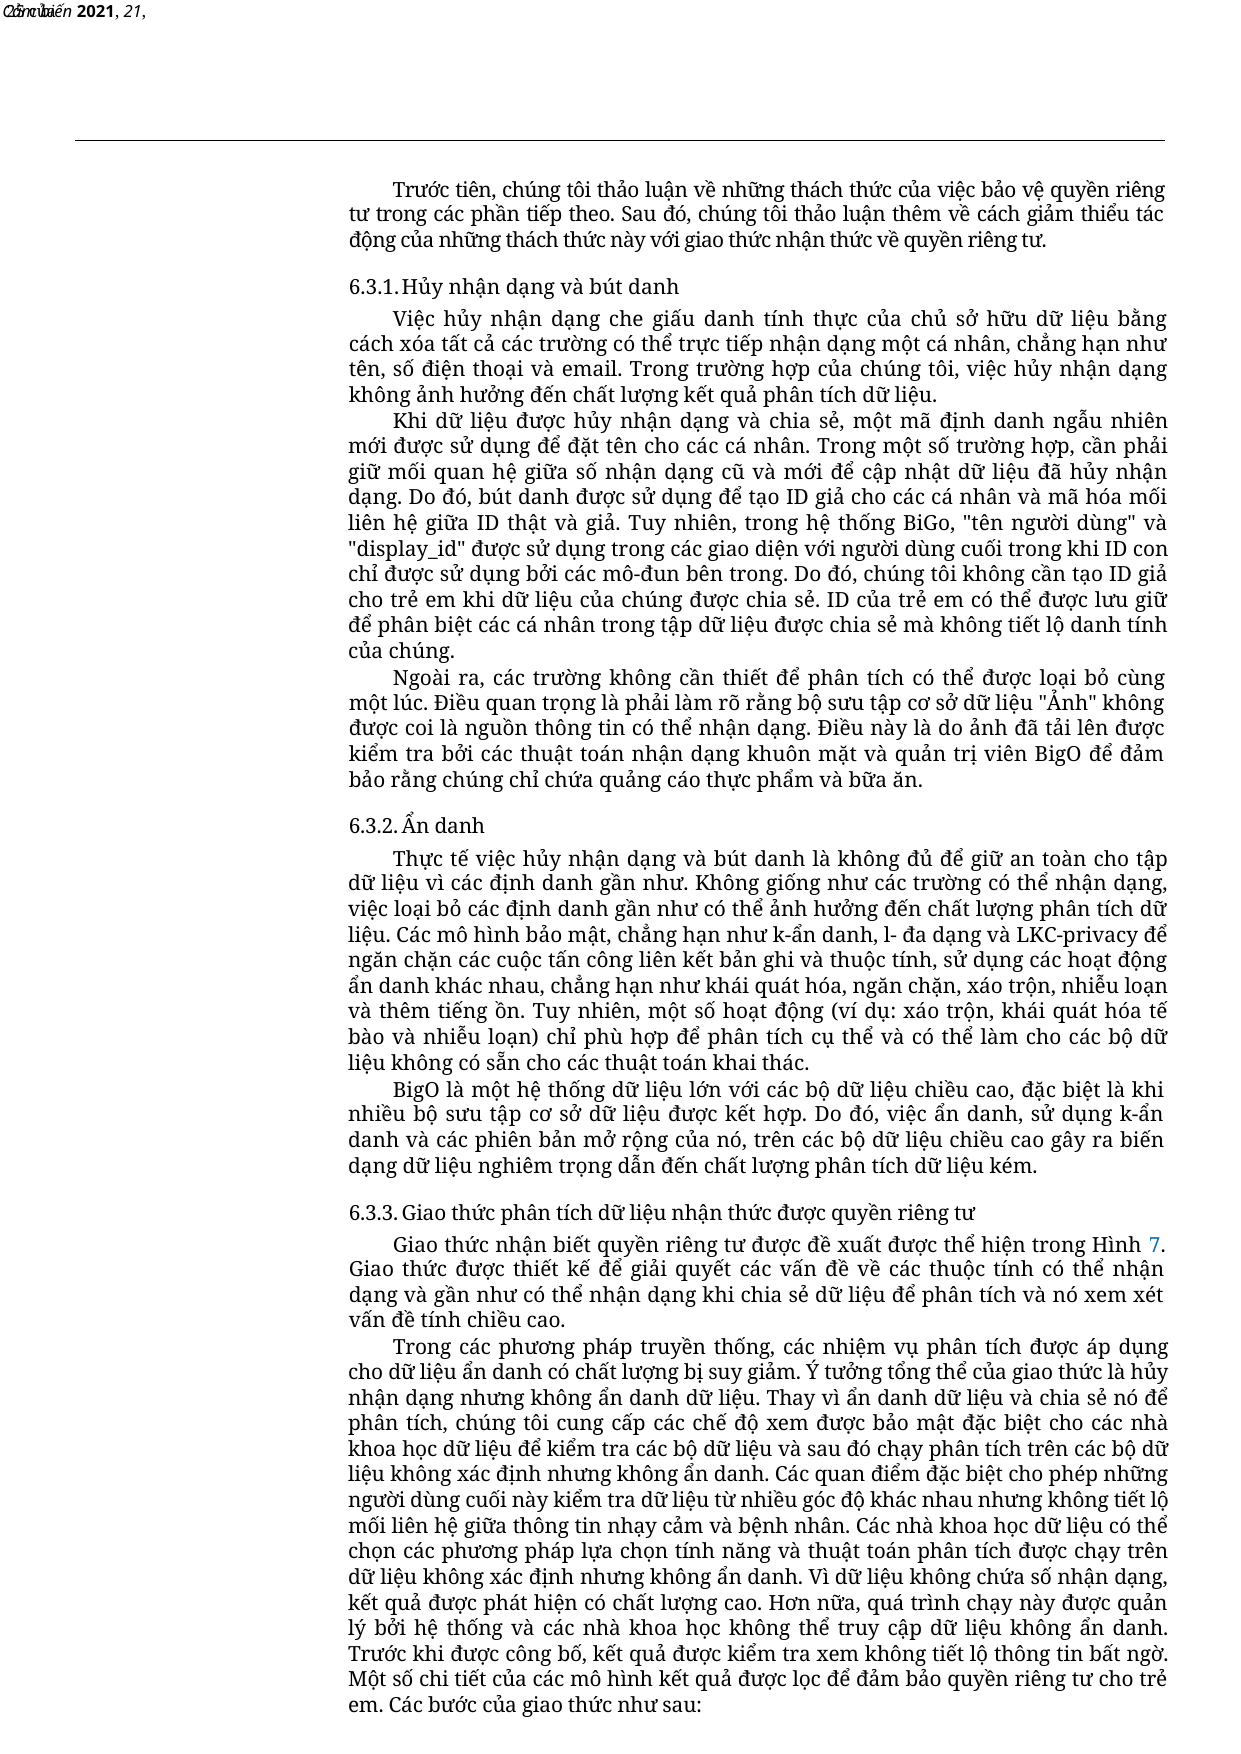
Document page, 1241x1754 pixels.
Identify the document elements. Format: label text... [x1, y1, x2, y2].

list Giao thức phân tích dữ liệu nhận thức được quyền riêng tư [348, 1198, 1203, 1226]
text Khi dữ liệu được hủy nhận dạng và chia sẻ, một mã định danh ngẫu nhiên mới được sử dụng để đặt tên cho các cá nhân. Trong một số trường hợp, cần phải giữ mối quan hệ giữa số nhận dạng cũ và mới để cập nhật dữ liệu đã hủy nhận dạng. Do đó, bút danh được sử dụng để tạo ID giả cho các cá nhân và mã hóa mối liên hệ giữa ID thật và giả. Tuy nhiên, trong hệ thống BiGo, "tên người dùng" và "display_id" được sử dụng trong các giao diện với người dùng cuối trong khi ID con chỉ được sử dụng bởi các mô-đun bên trong. Do đó, chúng tôi không cần tạo ID giả cho trẻ em khi dữ liệu của chúng được chia sẻ. ID của trẻ em có thể được lưu giữ để phân biệt các cá nhân trong tập dữ liệu được chia sẻ mà không tiết lộ danh tính của chúng. [348, 408, 1169, 665]
list Ẩn danh [348, 812, 1203, 840]
text Trước tiên, chúng tôi thảo luận về những thách thức của việc bảo vệ quyền riêng tư trong các phần tiếp theo. Sau đó, chúng tôi thảo luận thêm về cách giảm thiểu tác động của những thách thức này với giao thức nhận thức về quyền riêng tư. [348, 177, 1166, 253]
text Việc hủy nhận dạng che giấu danh tính thực của chủ sở hữu dữ liệu bằng cách xóa tất cả các trường có thể trực tiếp nhận dạng một cá nhân, chẳng hạn như tên, số điện thoại và email. Trong trường hợp của chúng tôi, việc hủy nhận dạng không ảnh hưởng đến chất lượng kết quả phân tích dữ liệu. [348, 306, 1168, 408]
text Trong các phương pháp truyền thống, các nhiệm vụ phân tích được áp dụng cho dữ liệu ẩn danh có chất lượng bị suy giảm. Ý tưởng tổng thể của giao thức là hủy nhận dạng nhưng không ẩn danh dữ liệu. Thay vì ẩn danh dữ liệu và chia sẻ nó để phân tích, chúng tôi cung cấp các chế độ xem được bảo mật đặc biệt cho các nhà khoa học dữ liệu để kiểm tra các bộ dữ liệu và sau đó chạy phân tích trên các bộ dữ liệu không xác định nhưng không ẩn danh. Các quan điểm đặc biệt cho phép những người dùng cuối này kiểm tra dữ liệu từ nhiều góc độ khác nhau nhưng không tiết lộ mối liên hệ giữa thông tin nhạy cảm và bệnh nhân. Các nhà khoa học dữ liệu có thể chọn các phương pháp lựa chọn tính năng và thuật toán phân tích được chạy trên dữ liệu không xác định nhưng không ẩn danh. Vì dữ liệu không chứa số nhận dạng, kết quả được phát hiện có chất lượng cao. Hơn nữa, quá trình chạy này được quản lý bởi hệ thống và các nhà khoa học không thể truy cập dữ liệu không ẩn danh. Trước khi được công bố, kết quả được kiểm tra xem không tiết lộ thông tin bất ngờ. Một số chi tiết của các mô hình kết quả được lọc để đảm bảo quyền riêng tư cho trẻ em. Các bước của giao thức như sau: [348, 1334, 1169, 1718]
text Thực tế việc hủy nhận dạng và bút danh là không đủ để giữ an toàn cho tập dữ liệu vì các định danh gần như. Không giống như các trường có thể nhận dạng, việc loại bỏ các định danh gần như có thể ảnh hưởng đến chất lượng phân tích dữ liệu. Các mô hình bảo mật, chẳng hạn như k-ẩn danh, l- đa dạng và LKC-privacy để ngăn chặn các cuộc tấn công liên kết bản ghi và thuộc tính, sử dụng các hoạt động ẩn danh khác nhau, chẳng hạn như khái quát hóa, ngăn chặn, xáo trộn, nhiễu loạn và thêm tiếng ồn. Tuy nhiên, một số hoạt động (ví dụ: xáo trộn, khái quát hóa tế bào và nhiễu loạn) chỉ phù hợp để phân tích cụ thể và có thể làm cho các bộ dữ liệu không có sẵn cho các thuật toán khai thác. [348, 846, 1169, 1076]
list Hủy nhận dạng và bút danh [348, 272, 1203, 300]
text Ngoài ra, các trường không cần thiết để phân tích có thể được loại bỏ cùng một lúc. Điều quan trọng là phải làm rõ rằng bộ sưu tập cơ sở dữ liệu "Ảnh" không được coi là nguồn thông tin có thể nhận dạng. Điều này là do ảnh đã tải lên được kiểm tra bởi các thuật toán nhận dạng khuôn mặt và quản trị viên BigO để đảm bảo rằng chúng chỉ chứa quảng cáo thực phẩm và bữa ăn. [348, 665, 1166, 793]
text BigO là một hệ thống dữ liệu lớn với các bộ dữ liệu chiều cao, đặc biệt là khi nhiều bộ sưu tập cơ sở dữ liệu được kết hợp. Do đó, việc ẩn danh, sử dụng k-ẩn danh và các phiên bản mở rộng của nó, trên các bộ dữ liệu chiều cao gây ra biến dạng dữ liệu nghiêm trọng dẫn đến chất lượng phân tích dữ liệu kém. [348, 1077, 1166, 1179]
text Giao thức nhận biết quyền riêng tư được đề xuất được thể hiện trong Hình 7. Giao thức được thiết kế để giải quyết các vấn đề về các thuộc tính có thể nhận dạng và gần như có thể nhận dạng khi chia sẻ dữ liệu để phân tích và nó xem xét vấn đề tính chiều cao. [348, 1232, 1166, 1334]
